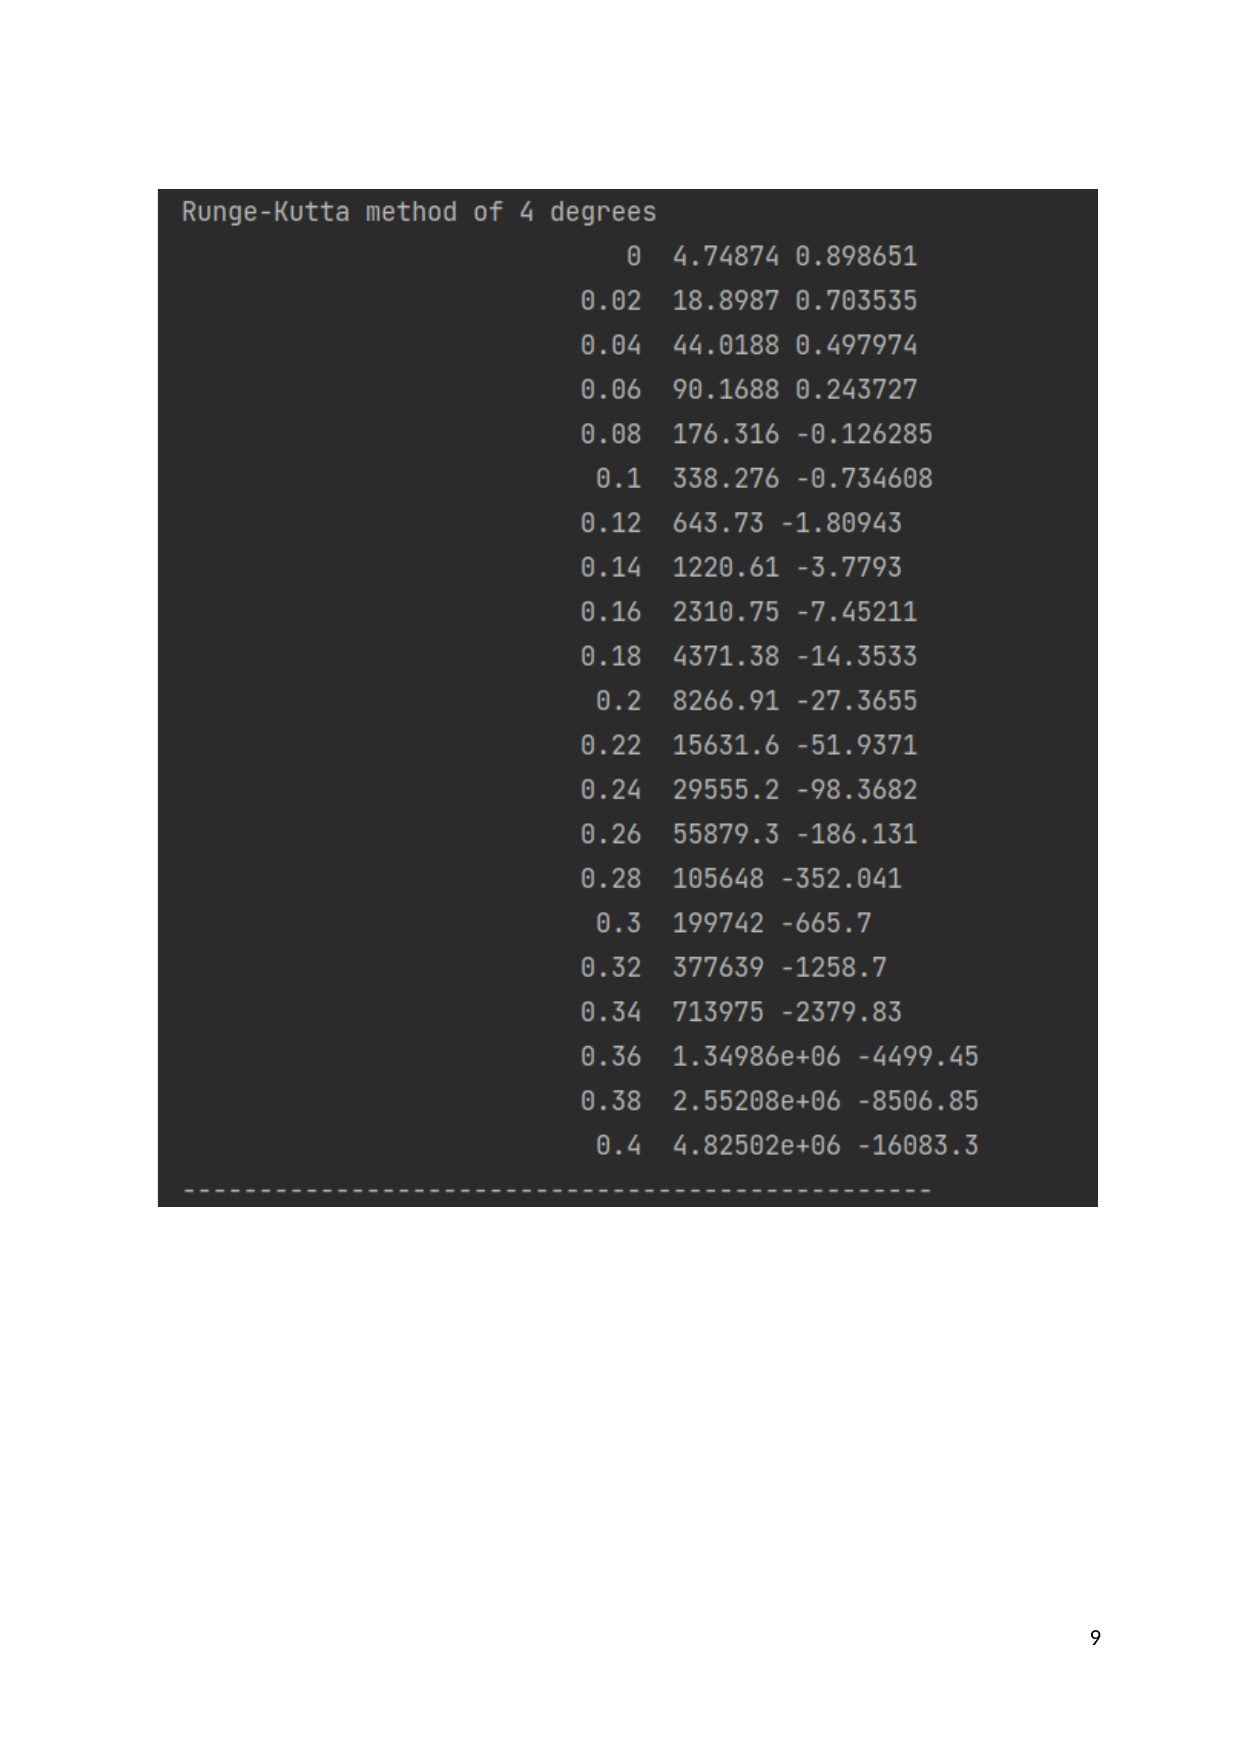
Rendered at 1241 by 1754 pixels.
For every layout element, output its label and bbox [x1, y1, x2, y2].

picture [157, 189, 1098, 1207]
